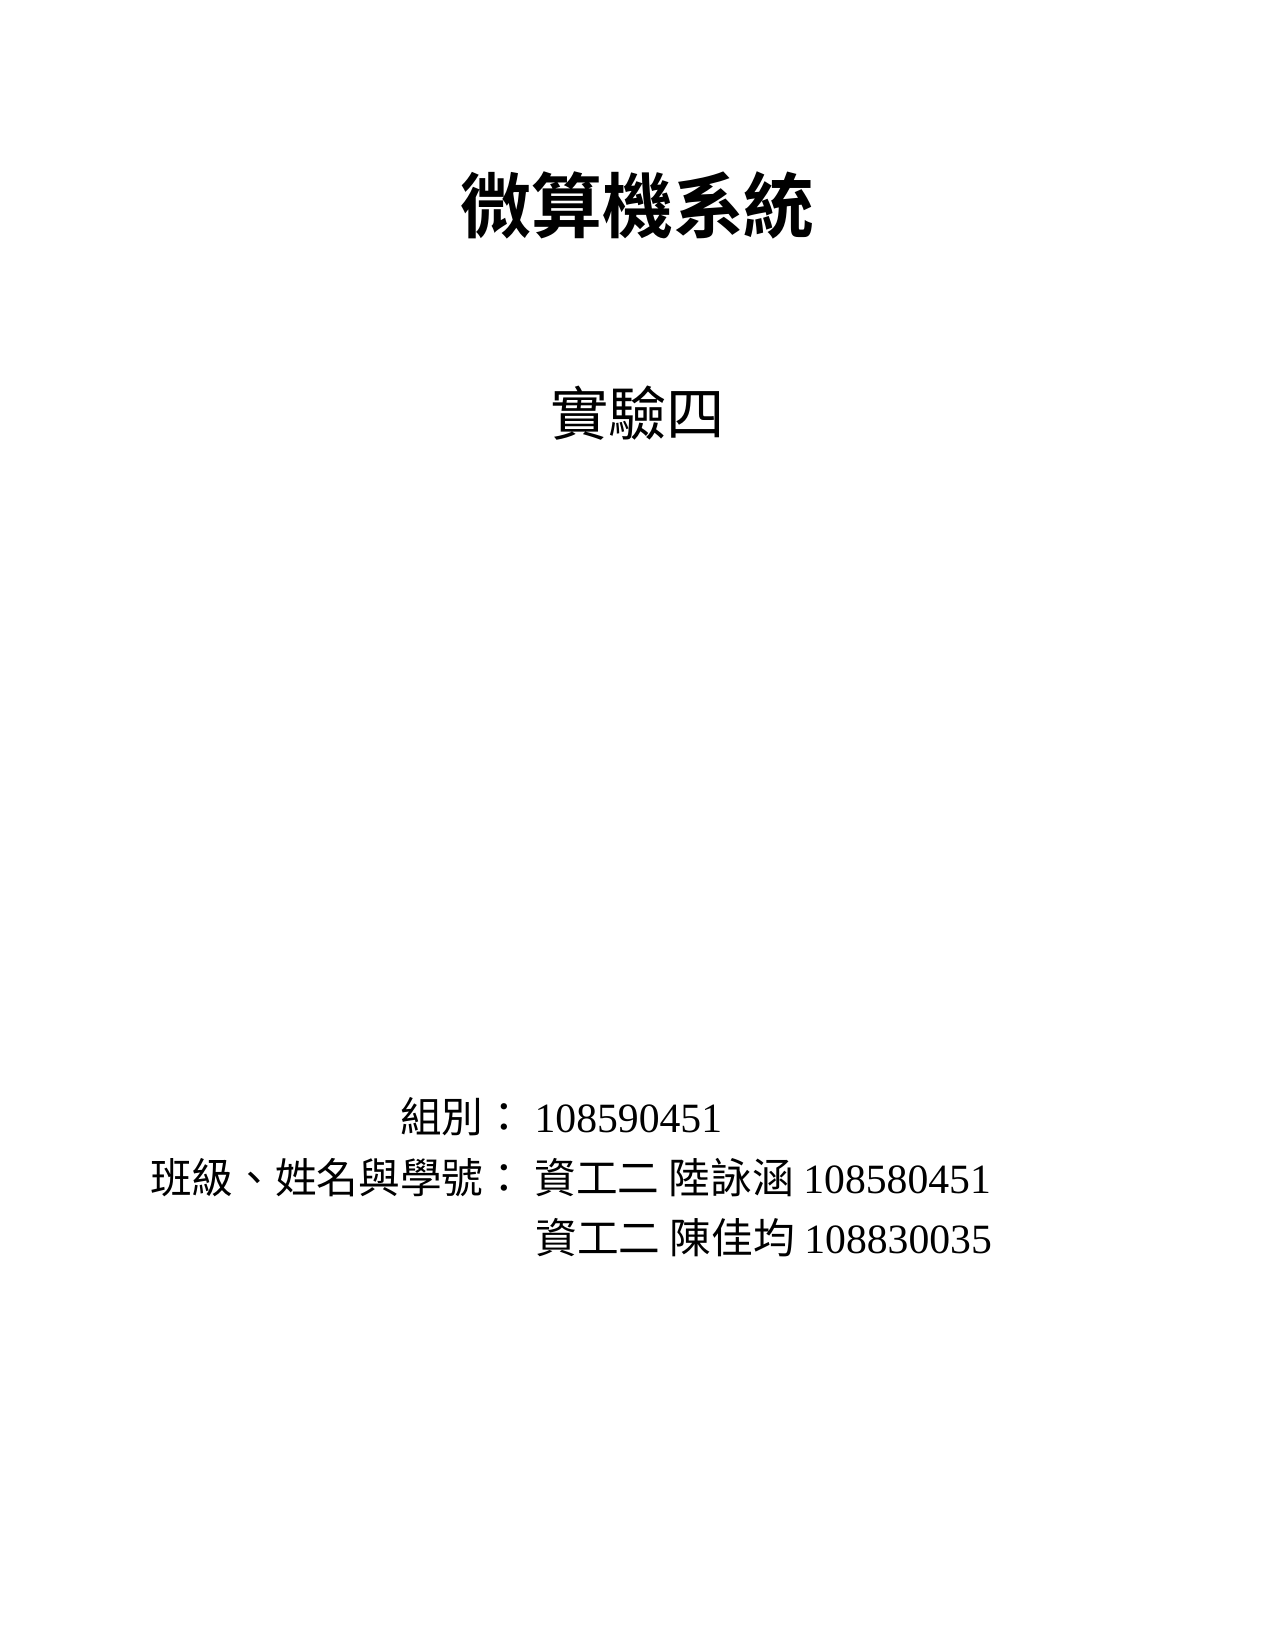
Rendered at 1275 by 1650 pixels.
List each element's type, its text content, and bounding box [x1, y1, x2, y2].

text 班級、姓名與學號： 資工二 陸詠涵 108580451 [150, 1145, 1125, 1205]
text 實驗四 [150, 368, 1125, 452]
text 組別： 108590451 [350, 1084, 1125, 1145]
text 微算機系統 [150, 150, 1125, 253]
text 資工二 陳佳均 108830035 [150, 1205, 1125, 1266]
